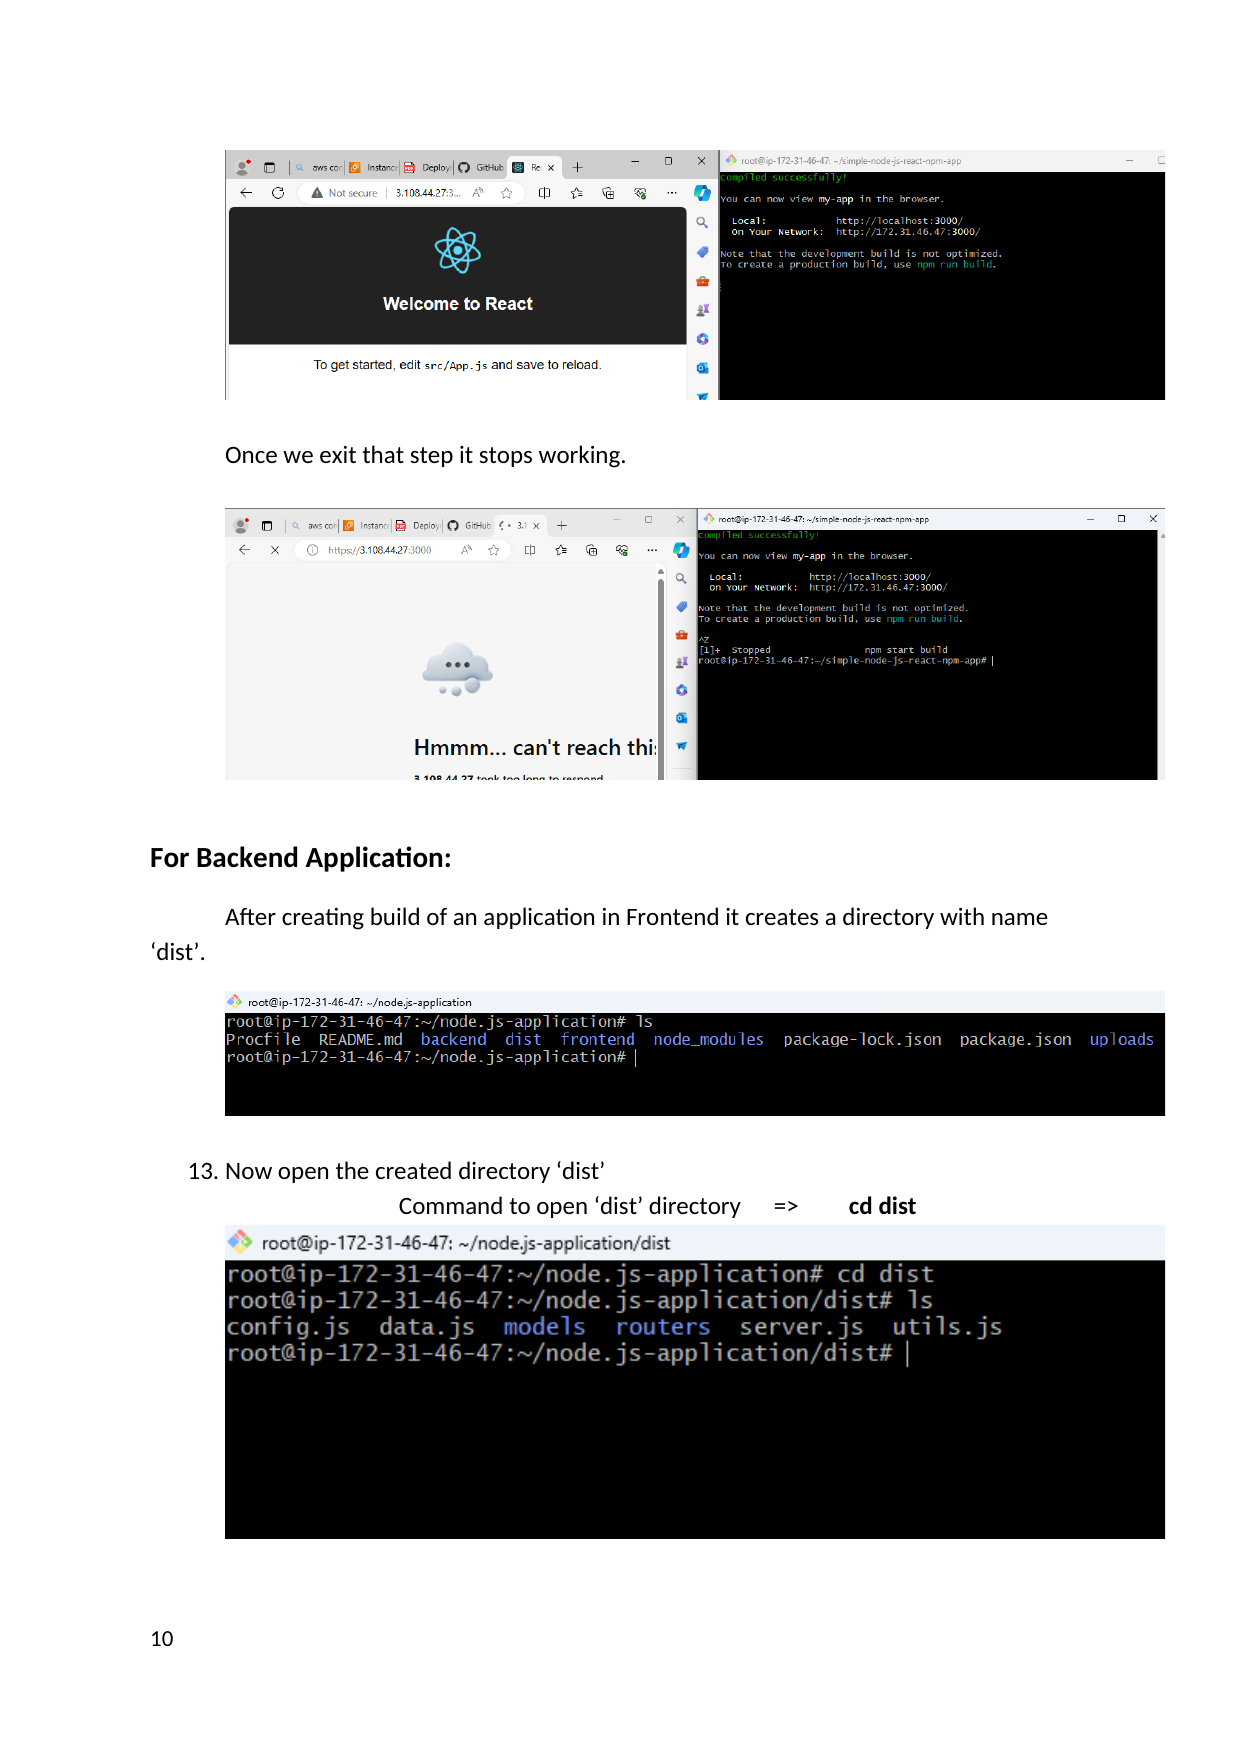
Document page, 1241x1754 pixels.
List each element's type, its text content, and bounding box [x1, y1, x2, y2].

picture [225, 991, 1166, 1116]
list Now open the created directory ‘dist’ [187, 1155, 1090, 1186]
picture [225, 150, 1166, 400]
picture [225, 508, 1166, 780]
list Command to open ‘dist’ directory => cd dist [225, 1190, 1090, 1221]
picture [225, 1225, 1166, 1539]
list Once we exit that step it stops working. [225, 439, 1090, 469]
text After creating build of an application in Frontend it creates a directory with name ‘dist’. [150, 901, 1090, 966]
text For Backend Application: [150, 839, 1090, 875]
